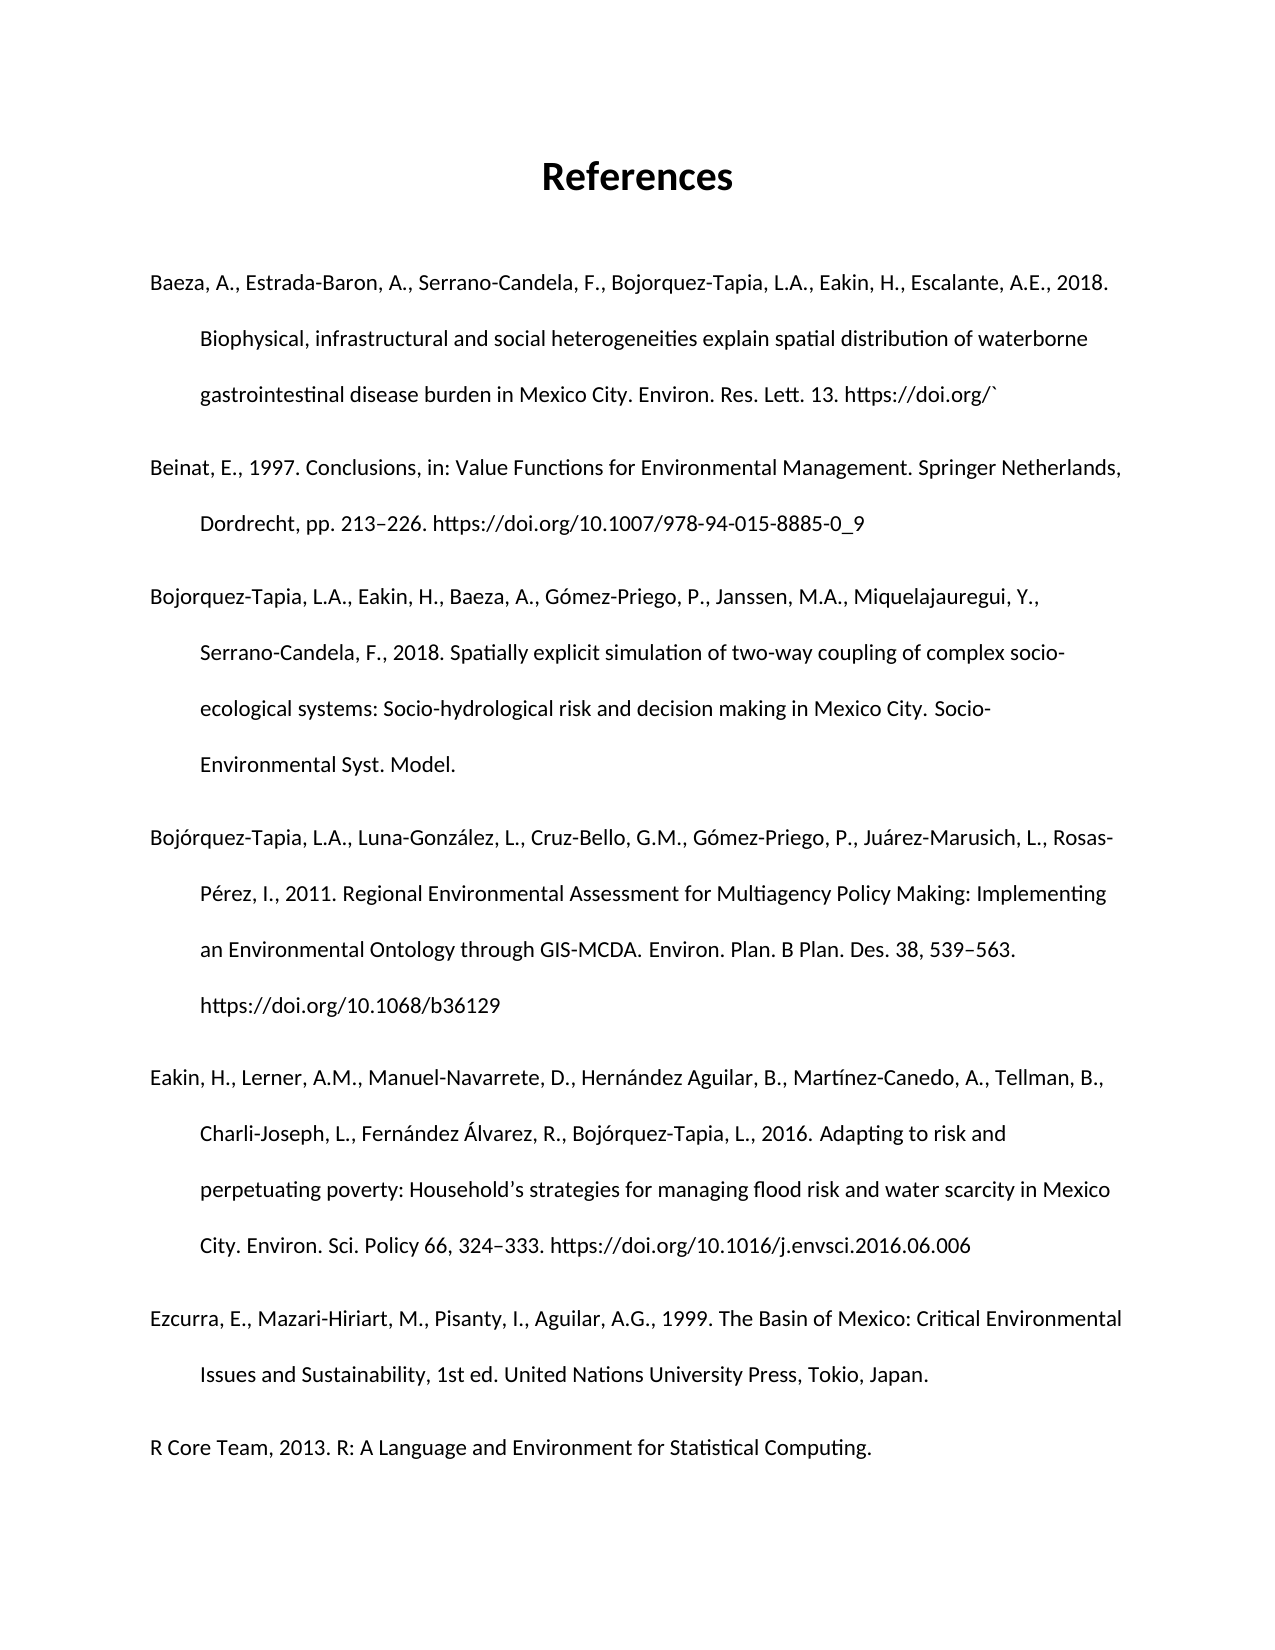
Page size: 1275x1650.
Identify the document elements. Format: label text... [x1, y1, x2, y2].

text Bojorquez-Tapia, L.A., Eakin, H., Baeza, A., Gómez-Priego, P., Janssen, M.A., Miquelajauregui, Y., Serrano-Candela, F., 2018. Spatially explicit simulation of two-way coupling of complex socio-ecological systems: Socio-hydrological risk and decision making in Mexico City. Socio-Environmental Syst. Model. [150, 582, 1125, 778]
text Baeza, A., Estrada-Baron, A., Serrano-Candela, F., Bojorquez-Tapia, L.A., Eakin, H., Escalante, A.E., 2018. Biophysical, infrastructural and social heterogeneities explain spatial distribution of waterborne gastrointestinal disease burden in Mexico City. Environ. Res. Lett. 13. https://doi.org/` [150, 268, 1125, 408]
text References [150, 150, 1125, 201]
text Eakin, H., Lerner, A.M., Manuel-Navarrete, D., Hernández Aguilar, B., Martínez-Canedo, A., Tellman, B., Charli-Joseph, L., Fernández Álvarez, R., Bojórquez-Tapia, L., 2016. Adapting to risk and perpetuating poverty: Household’s strategies for managing flood risk and water scarcity in Mexico City. Environ. Sci. Policy 66, 324–333. https://doi.org/10.1016/j.envsci.2016.06.006 [150, 1063, 1125, 1260]
text Ezcurra, E., Mazari-Hiriart, M., Pisanty, I., Aguilar, A.G., 1999. The Basin of Mexico: Critical Environmental Issues and Sustainability, 1st ed. United Nations University Press, Tokio, Japan. [150, 1304, 1125, 1388]
text R Core Team, 2013. R: A Language and Environment for Statistical Computing. [150, 1433, 1125, 1461]
text Beinat, E., 1997. Conclusions, in: Value Functions for Environmental Management. Springer Netherlands, Dordrecht, pp. 213–226. https://doi.org/10.1007/978-94-015-8885-0_9 [150, 453, 1125, 537]
text Bojórquez-Tapia, L.A., Luna-González, L., Cruz-Bello, G.M., Gómez-Priego, P., Juárez-Marusich, L., Rosas-Pérez, I., 2011. Regional Environmental Assessment for Multiagency Policy Making: Implementing an Environmental Ontology through GIS-MCDA. Environ. Plan. B Plan. Des. 38, 539–563. https://doi.org/10.1068/b36129 [150, 823, 1125, 1019]
